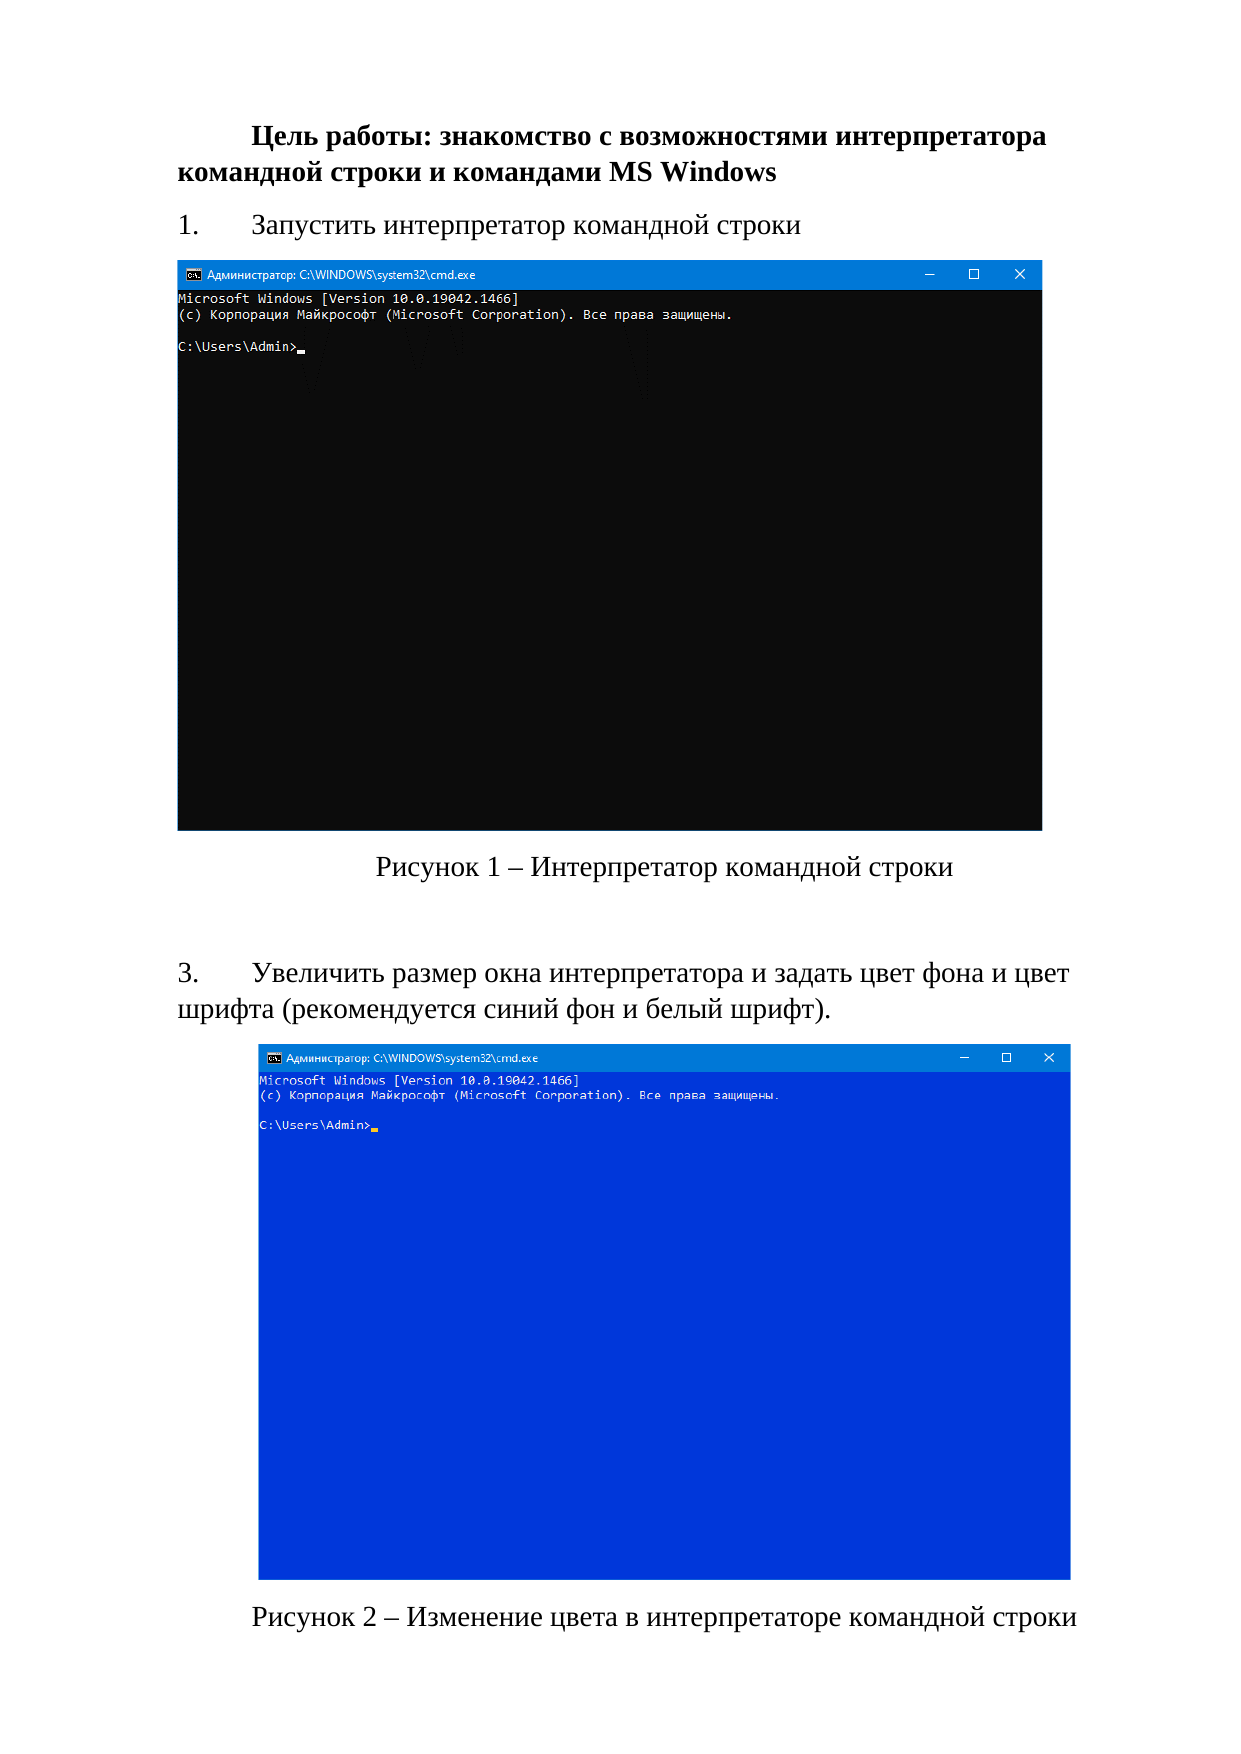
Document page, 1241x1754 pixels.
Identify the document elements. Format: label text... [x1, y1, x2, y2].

text Рисунок 1 – Интерпретатор командной строки [177, 849, 1152, 883]
picture [258, 1044, 1071, 1580]
text 1. Запустить интерпретатор командной строки [177, 207, 1152, 241]
text Рисунок 2 – Изменение цвета в интерпретаторе командной строки [177, 1599, 1152, 1632]
text 3. Увеличить размер окна интерпретатора и задать цвет фона и цвет шрифта (рекомендуется синий фон и белый шрифт). [177, 955, 1152, 1025]
text Цель работы: знакомство с возможностями интерпретатора командной строки и командами MS Windows [177, 118, 1152, 188]
picture [177, 260, 1043, 831]
